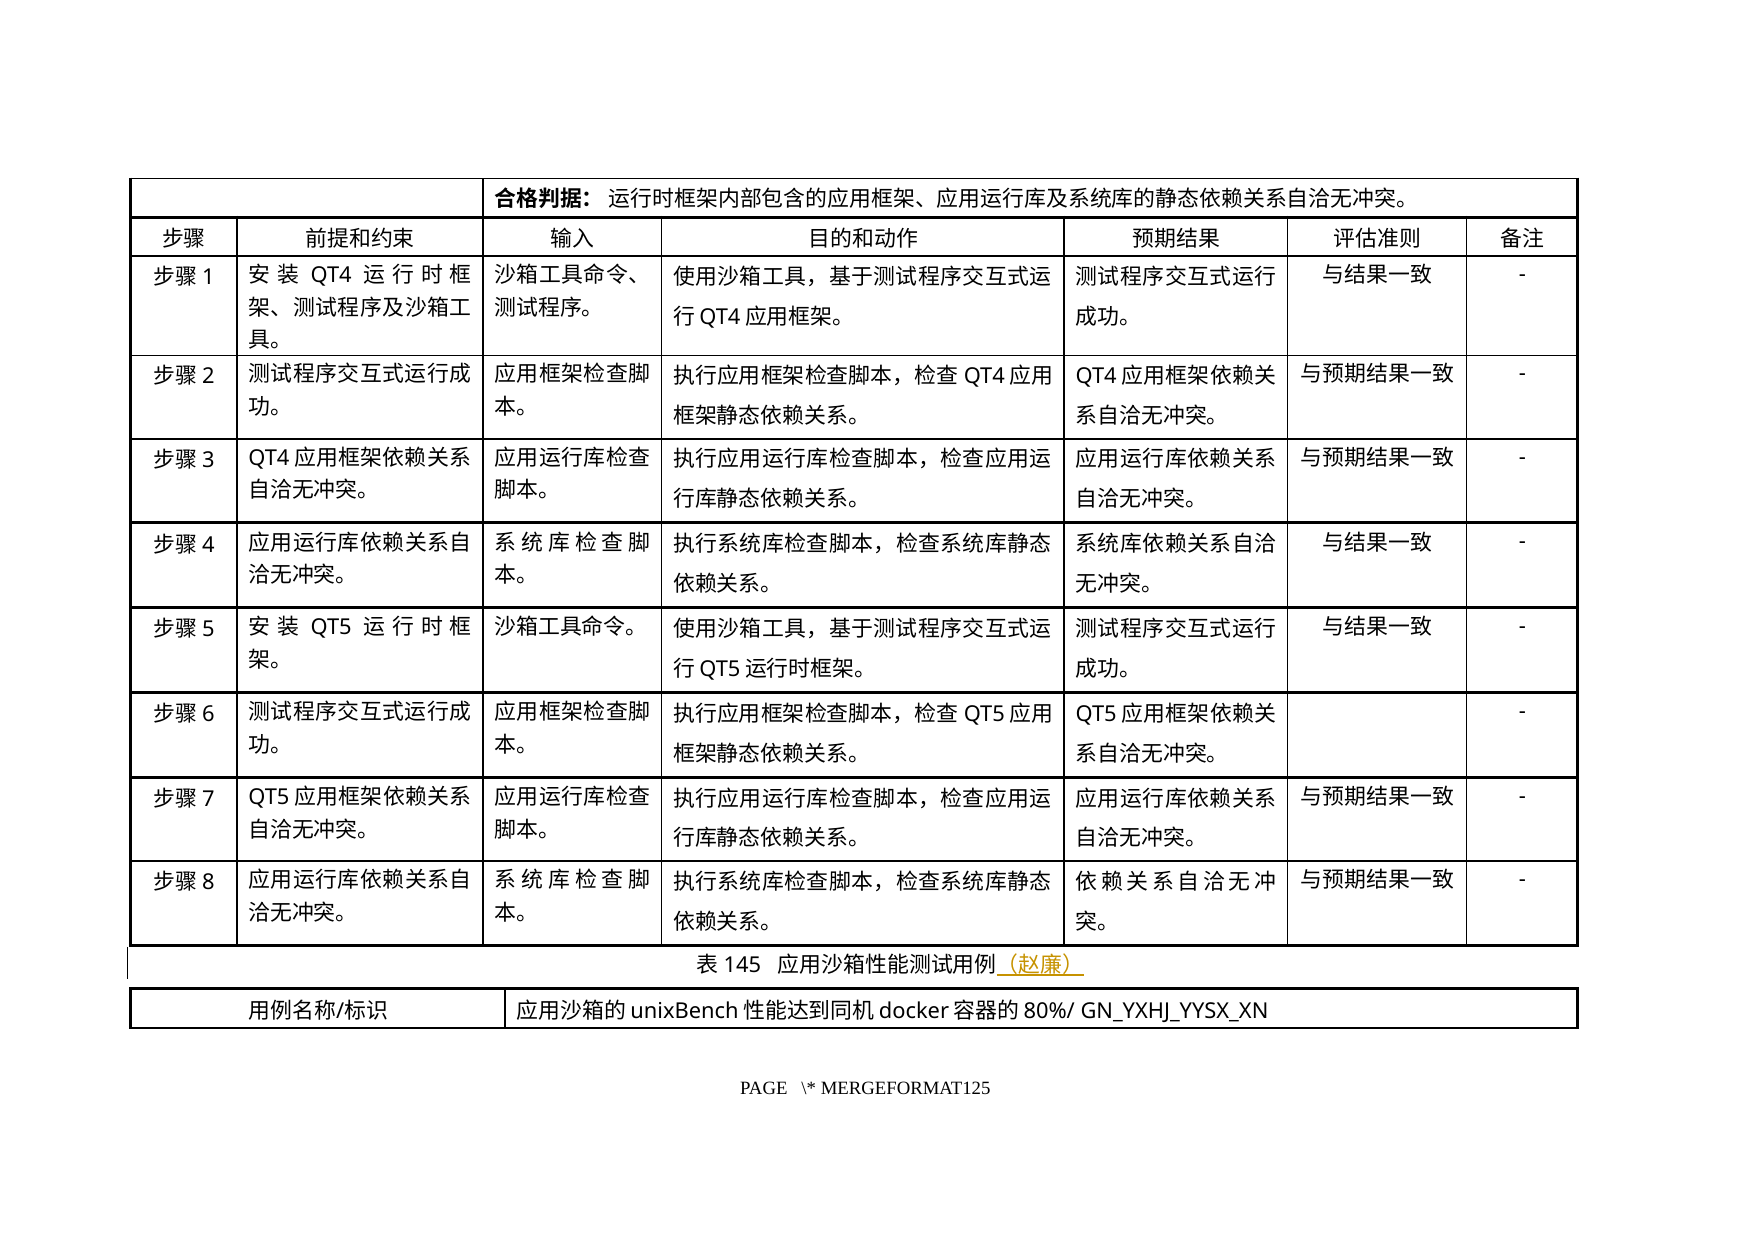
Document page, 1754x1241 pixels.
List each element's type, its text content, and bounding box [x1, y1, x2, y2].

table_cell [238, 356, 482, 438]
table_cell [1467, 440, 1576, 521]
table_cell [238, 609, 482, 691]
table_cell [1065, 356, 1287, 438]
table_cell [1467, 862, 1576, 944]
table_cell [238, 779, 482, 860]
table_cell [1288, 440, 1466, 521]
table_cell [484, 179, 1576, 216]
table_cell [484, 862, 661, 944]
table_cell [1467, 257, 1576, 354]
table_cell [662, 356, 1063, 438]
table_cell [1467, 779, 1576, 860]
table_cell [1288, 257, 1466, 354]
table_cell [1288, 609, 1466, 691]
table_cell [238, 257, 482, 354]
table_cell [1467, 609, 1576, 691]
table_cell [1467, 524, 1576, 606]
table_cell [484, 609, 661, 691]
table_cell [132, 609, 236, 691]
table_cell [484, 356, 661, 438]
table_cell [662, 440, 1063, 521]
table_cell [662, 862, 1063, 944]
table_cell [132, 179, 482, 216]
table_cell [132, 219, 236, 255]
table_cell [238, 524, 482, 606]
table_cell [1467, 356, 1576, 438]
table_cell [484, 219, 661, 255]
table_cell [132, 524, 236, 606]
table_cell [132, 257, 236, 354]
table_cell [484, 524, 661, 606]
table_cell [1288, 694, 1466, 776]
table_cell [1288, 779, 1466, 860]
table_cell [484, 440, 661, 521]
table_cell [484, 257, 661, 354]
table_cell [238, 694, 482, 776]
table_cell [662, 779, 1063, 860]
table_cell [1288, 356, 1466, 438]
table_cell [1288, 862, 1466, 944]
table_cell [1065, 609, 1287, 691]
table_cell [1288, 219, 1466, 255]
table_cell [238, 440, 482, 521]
list 应用沙箱性能测试用例 [192, 947, 1588, 979]
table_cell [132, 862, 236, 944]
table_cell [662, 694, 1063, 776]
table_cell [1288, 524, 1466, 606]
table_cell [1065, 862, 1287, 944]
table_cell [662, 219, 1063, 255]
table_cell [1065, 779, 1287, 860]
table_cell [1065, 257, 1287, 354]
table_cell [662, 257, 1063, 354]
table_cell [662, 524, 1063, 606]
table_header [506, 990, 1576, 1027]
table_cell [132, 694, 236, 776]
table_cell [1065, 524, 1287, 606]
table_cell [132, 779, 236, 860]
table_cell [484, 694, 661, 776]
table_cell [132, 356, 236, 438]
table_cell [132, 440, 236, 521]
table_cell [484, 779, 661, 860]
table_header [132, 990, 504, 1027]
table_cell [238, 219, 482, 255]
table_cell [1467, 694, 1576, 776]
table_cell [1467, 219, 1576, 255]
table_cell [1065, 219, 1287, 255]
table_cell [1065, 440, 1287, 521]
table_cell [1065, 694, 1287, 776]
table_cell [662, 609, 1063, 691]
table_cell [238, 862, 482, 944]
